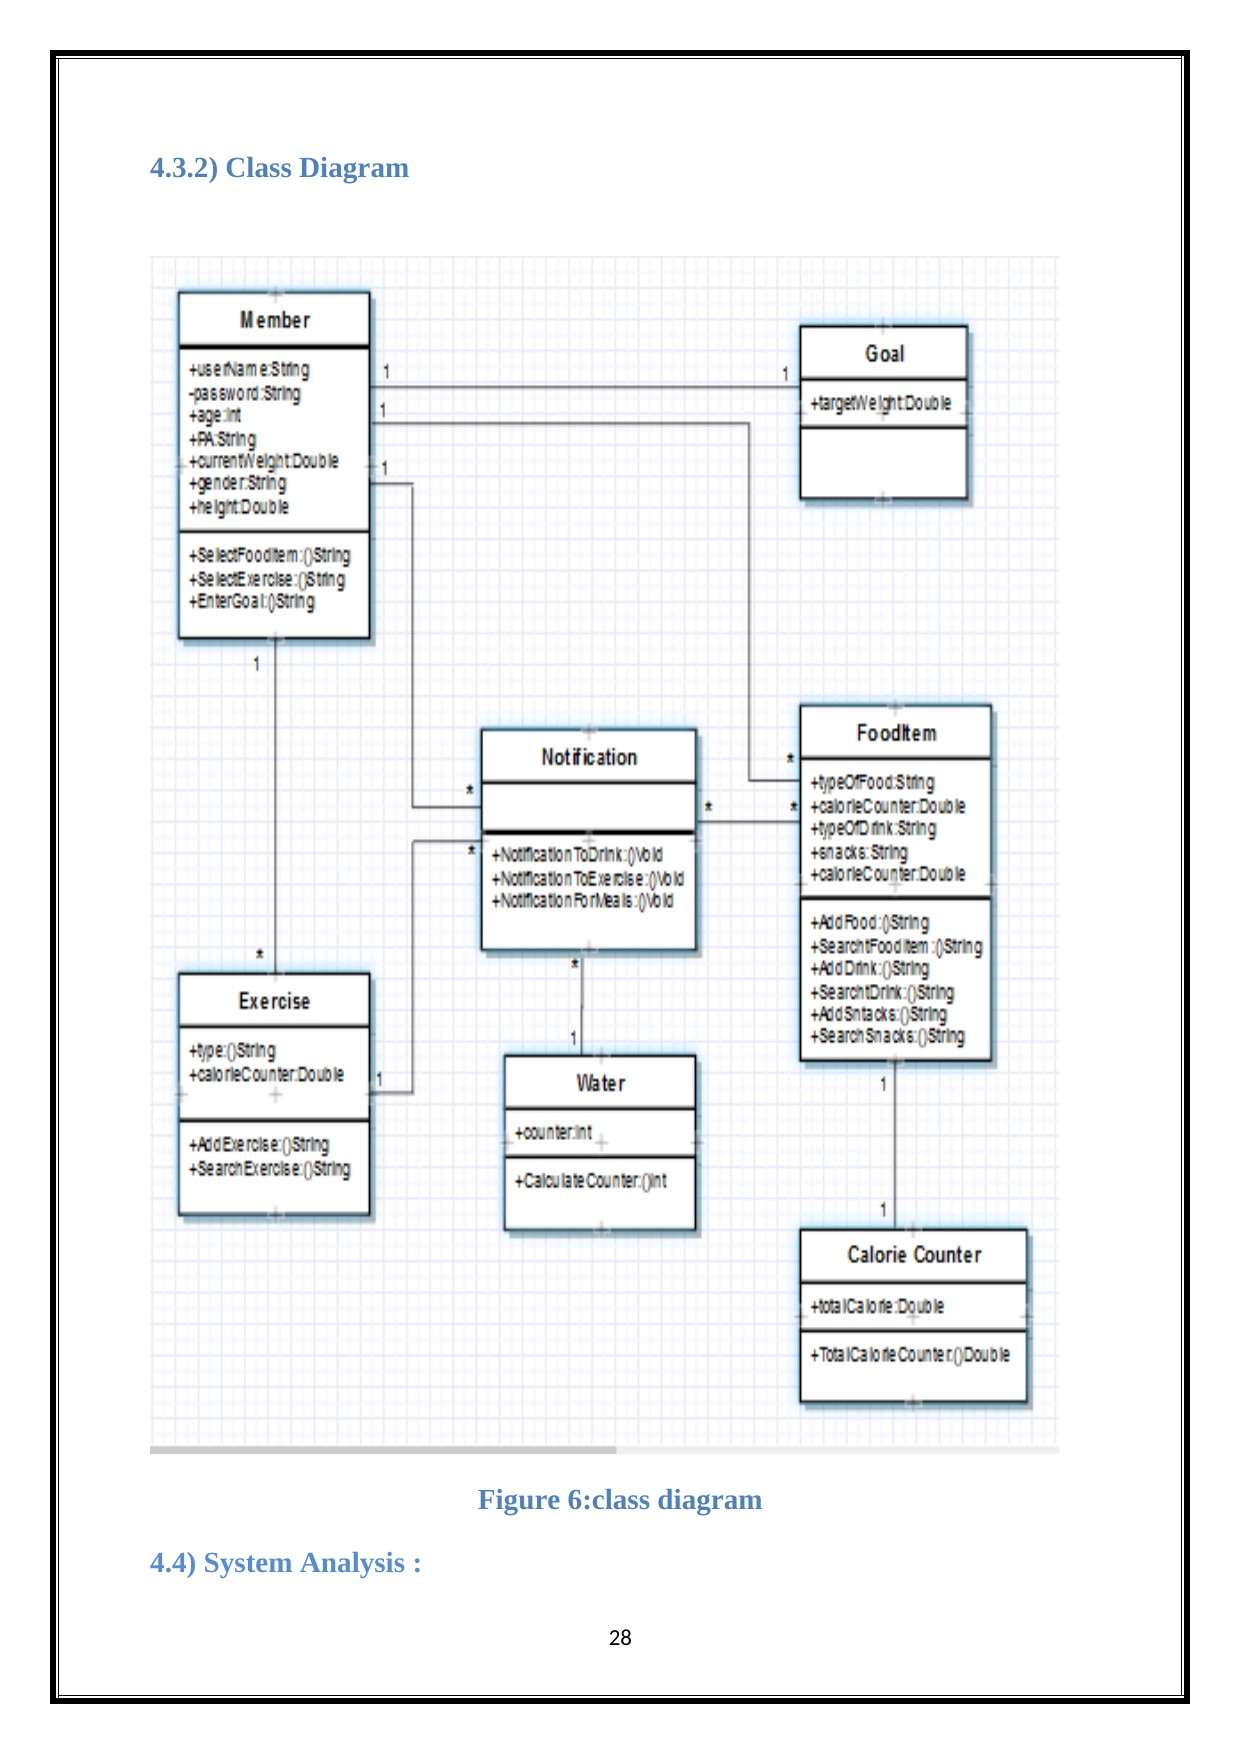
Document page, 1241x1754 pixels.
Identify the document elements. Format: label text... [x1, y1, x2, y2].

text Figure 6:class diagram [150, 1482, 1090, 1516]
subtitle 4.3.2) Class Diagram [150, 150, 1090, 183]
picture [150, 256, 1060, 1454]
subtitle 4.4) System Analysis : [150, 1545, 1090, 1578]
